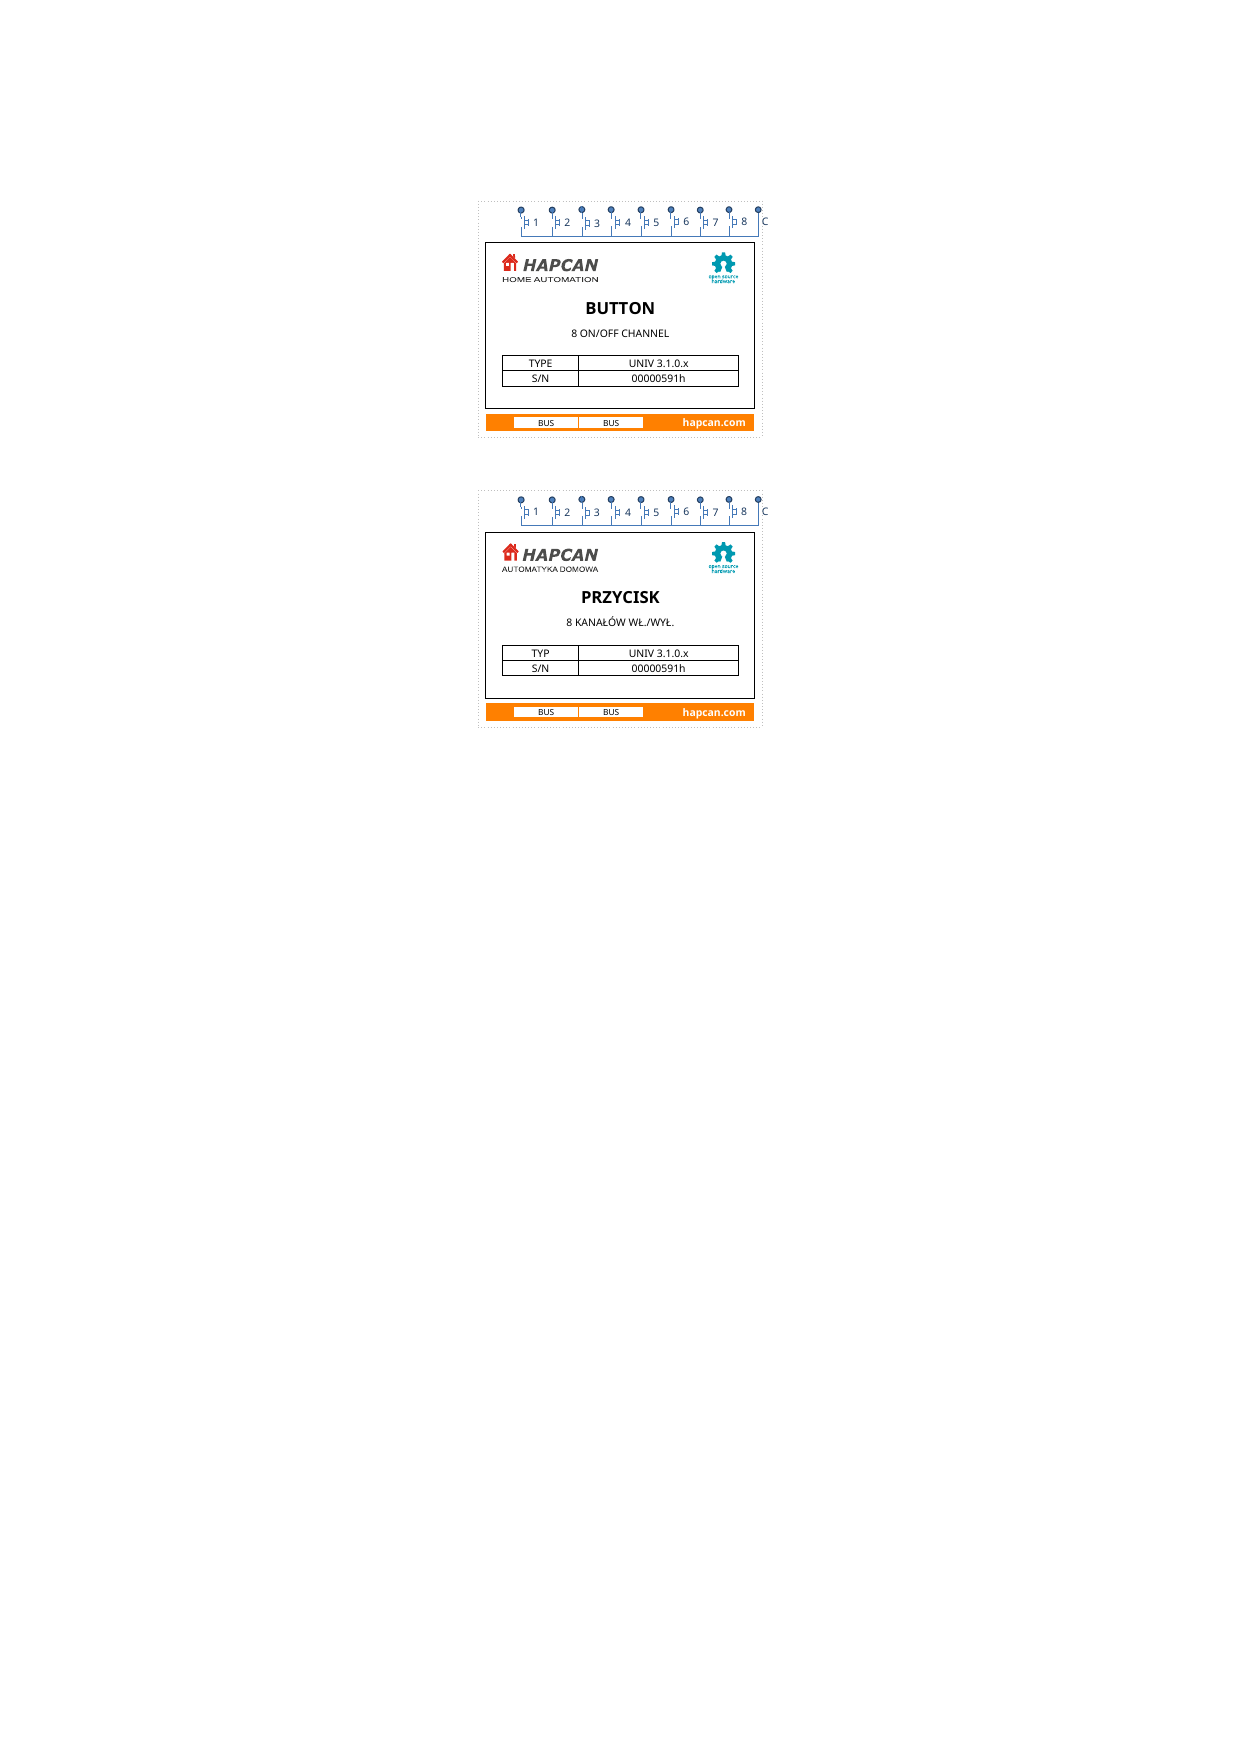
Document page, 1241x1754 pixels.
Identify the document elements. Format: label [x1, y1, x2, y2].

table_header [478, 490, 762, 727]
table_header [478, 201, 762, 437]
